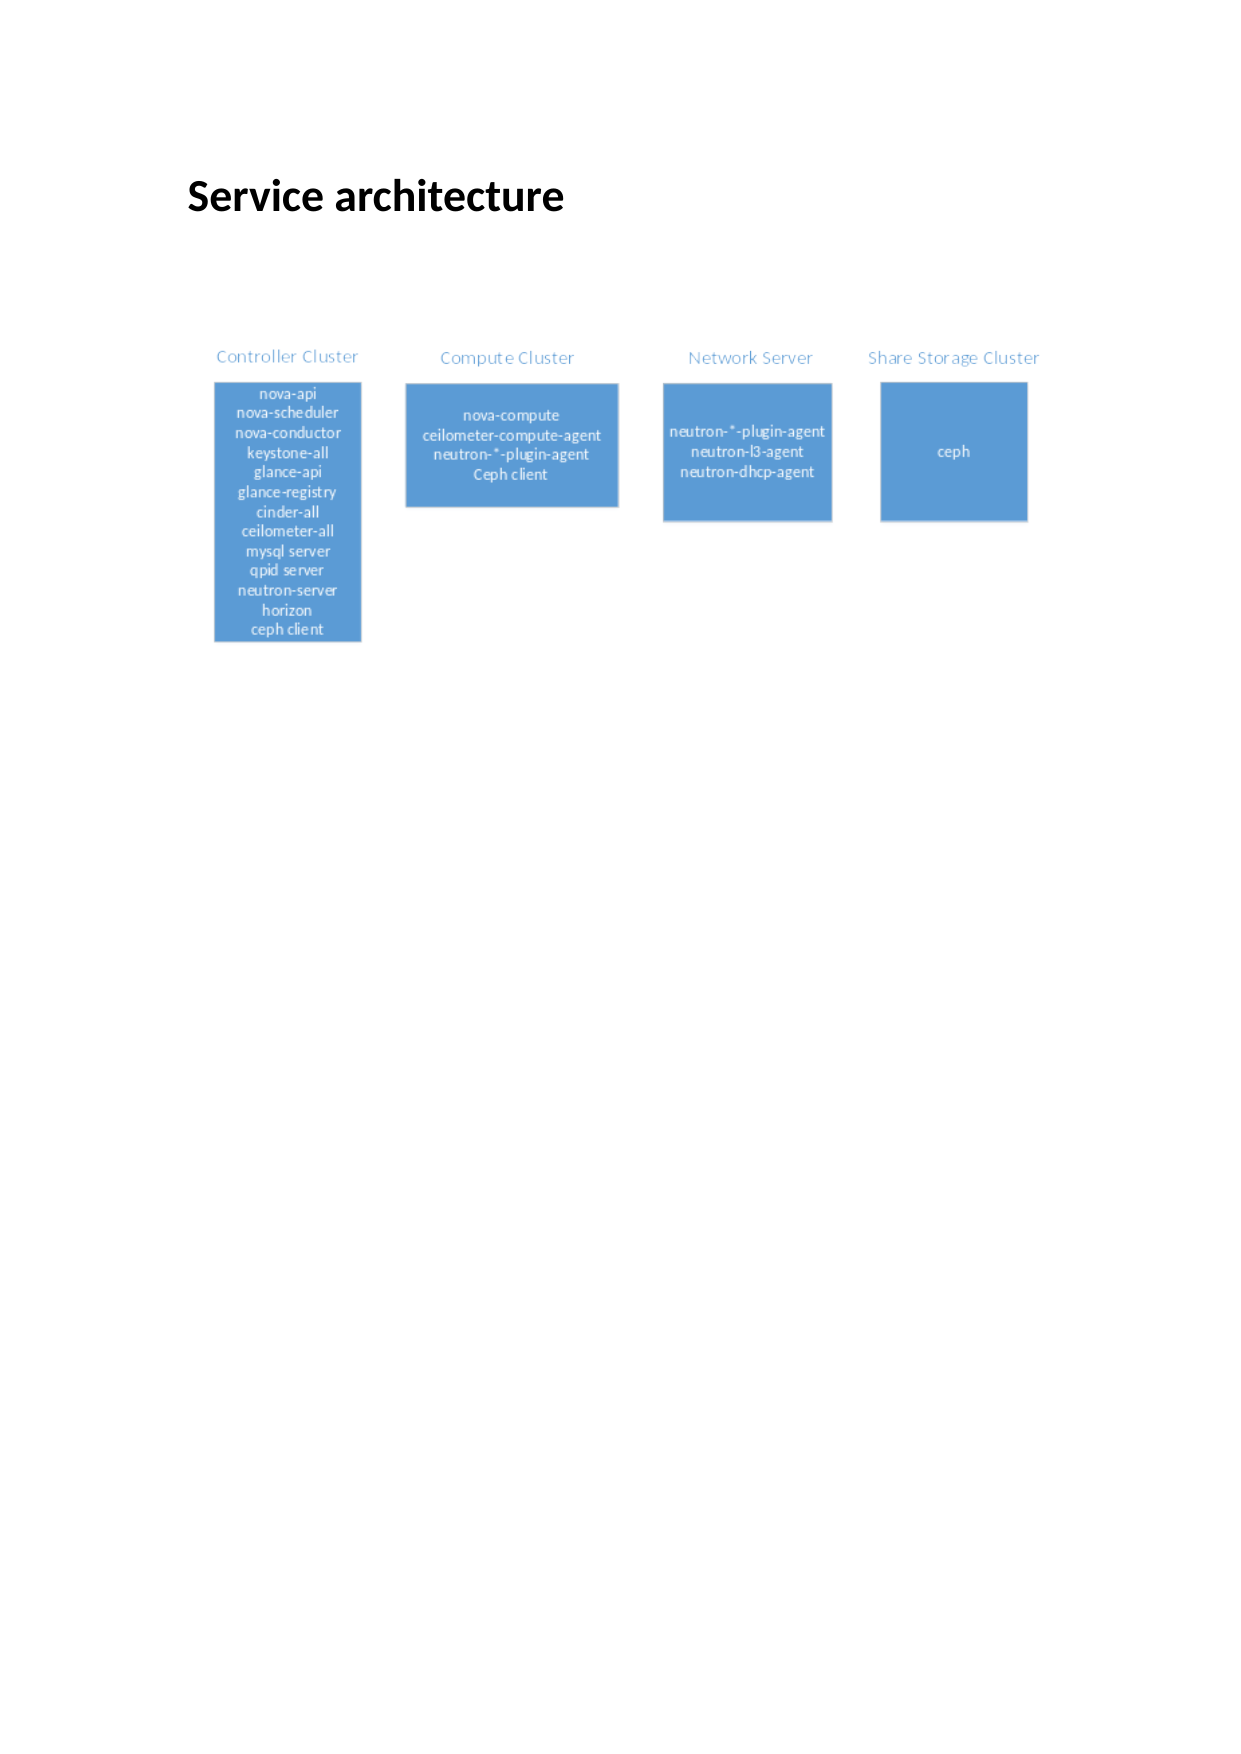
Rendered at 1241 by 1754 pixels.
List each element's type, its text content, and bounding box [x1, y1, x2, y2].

subtitle Service architecture [187, 162, 1053, 227]
